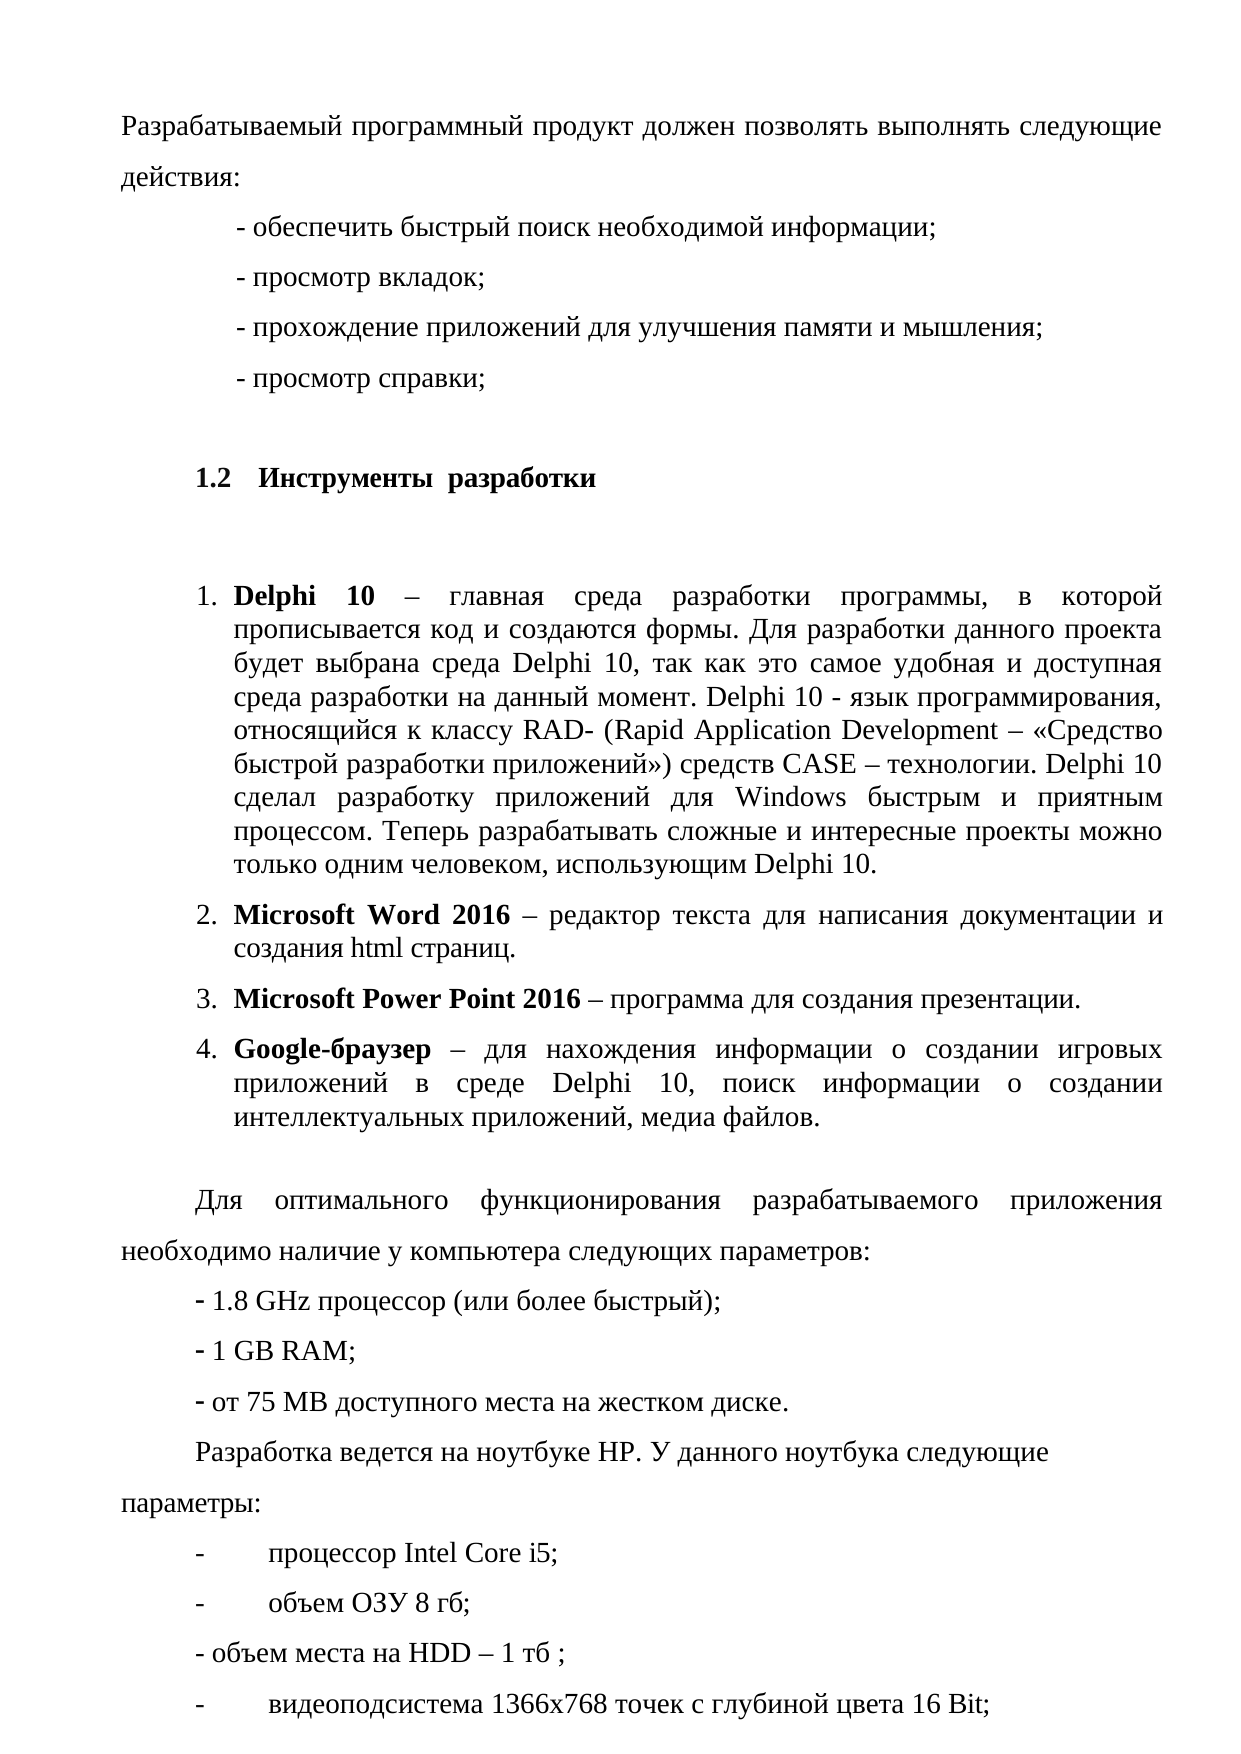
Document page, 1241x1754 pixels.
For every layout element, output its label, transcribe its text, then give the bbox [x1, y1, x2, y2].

list видеоподсистема 1366x768 точек с глубиной цвета 16 Bit; [121, 1686, 1163, 1719]
text 1 GB RAM; [121, 1333, 1163, 1367]
text Для оптимального функционирования разрабатываемого приложения необходимо наличие у компьютера следующих параметров: [121, 1182, 1163, 1266]
list Microsoft Power Point 2016 – программа для создания презентации. [196, 981, 1163, 1014]
text - прохождение приложений для улучшения памяти и мышления; [162, 309, 1163, 343]
text 1.8 GHz процессор (или более быстрый); [713, 1283, 1163, 1317]
text 1.8 GHz процессор (или более быстрый); [121, 1283, 212, 1317]
list Delphi 10 – главная среда разработки программы, в которой прописывается код и создаются формы. Для разработки данного проекта будет выбрана среда Delphi 10, так как это самое удобная и доступная среда разработки на данный момент. Delphi 10 - язык программирования, относящийся к классу RAD- (Rapid Application Development – «Средство быстрой разработки приложений») средств CASE – технологии. Delphi 10 сделал разработку приложений для Windows быстрым и приятным процессом. Теперь разрабатывать сложные и интересные проекты можно только одним человеком, использующим Delphi 10. [196, 578, 1163, 880]
text - объем места на HDD – 1 тб ; [121, 1636, 1163, 1669]
list процессор Intel Core i5; [121, 1535, 1163, 1568]
list Google-браузер – для нахождения информации о создании игровых приложений в среде Delphi 10, поиск информации о создании интеллектуальных приложений, медиа файлов. [196, 1032, 1163, 1132]
text - просмотр справки; [162, 360, 1163, 393]
text - просмотр вкладок; [162, 259, 1163, 293]
subtitle Инструменты разработки [121, 461, 1163, 494]
text Разработка ведется на ноутбуке HP. У данного ноутбука следующие параметры: [121, 1434, 1163, 1518]
list Microsoft Word 2016 – редактор текста для написания документации и создания html страниц. [196, 897, 1163, 964]
text Разрабатываемый программный продукт должен позволять выполнять следующие действия: [121, 108, 1163, 192]
list объем ОЗУ 8 гб; [121, 1585, 1163, 1619]
text - обеспечить быстрый поиск необходимой информации; [162, 209, 1163, 242]
text от 75 MB доступного места на жестком диске. [121, 1384, 1163, 1418]
